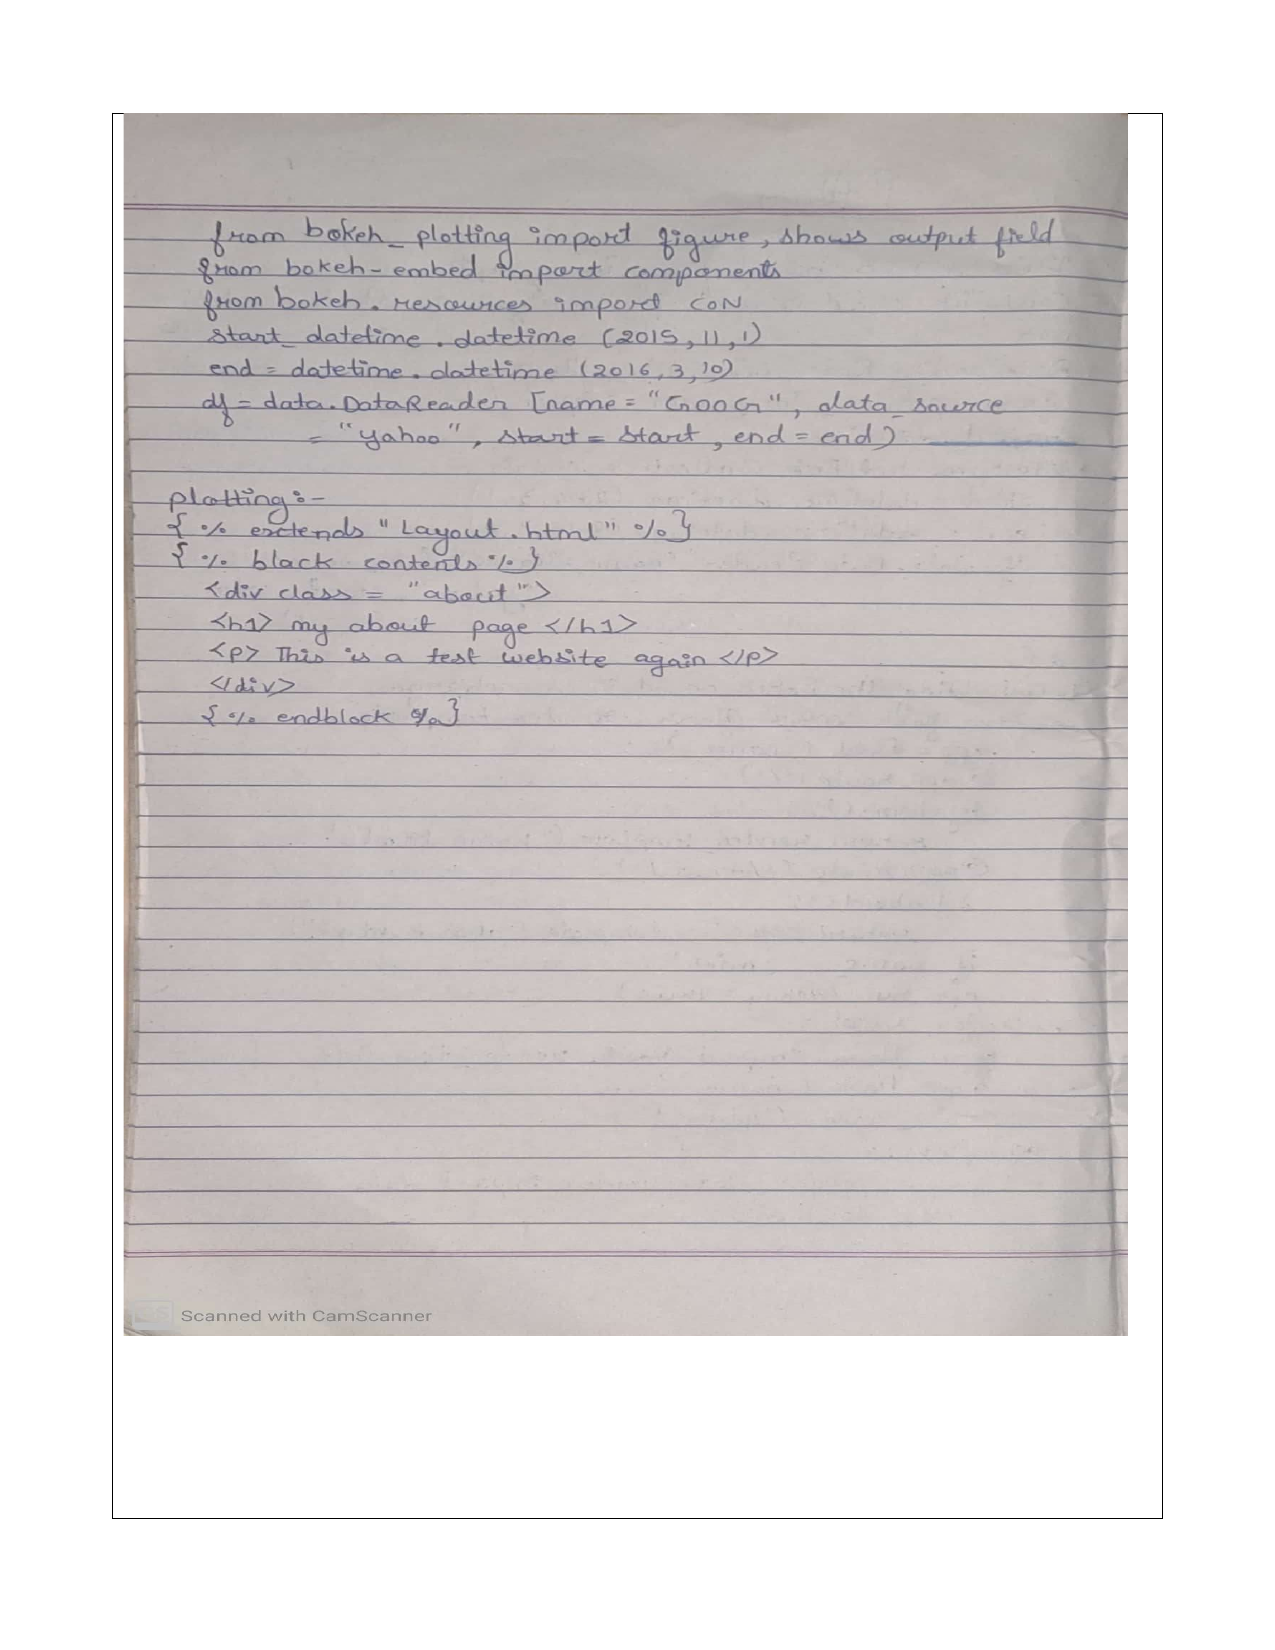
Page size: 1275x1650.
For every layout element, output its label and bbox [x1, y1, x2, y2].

picture [123, 113, 1128, 1336]
table_cell [113, 114, 1162, 1518]
